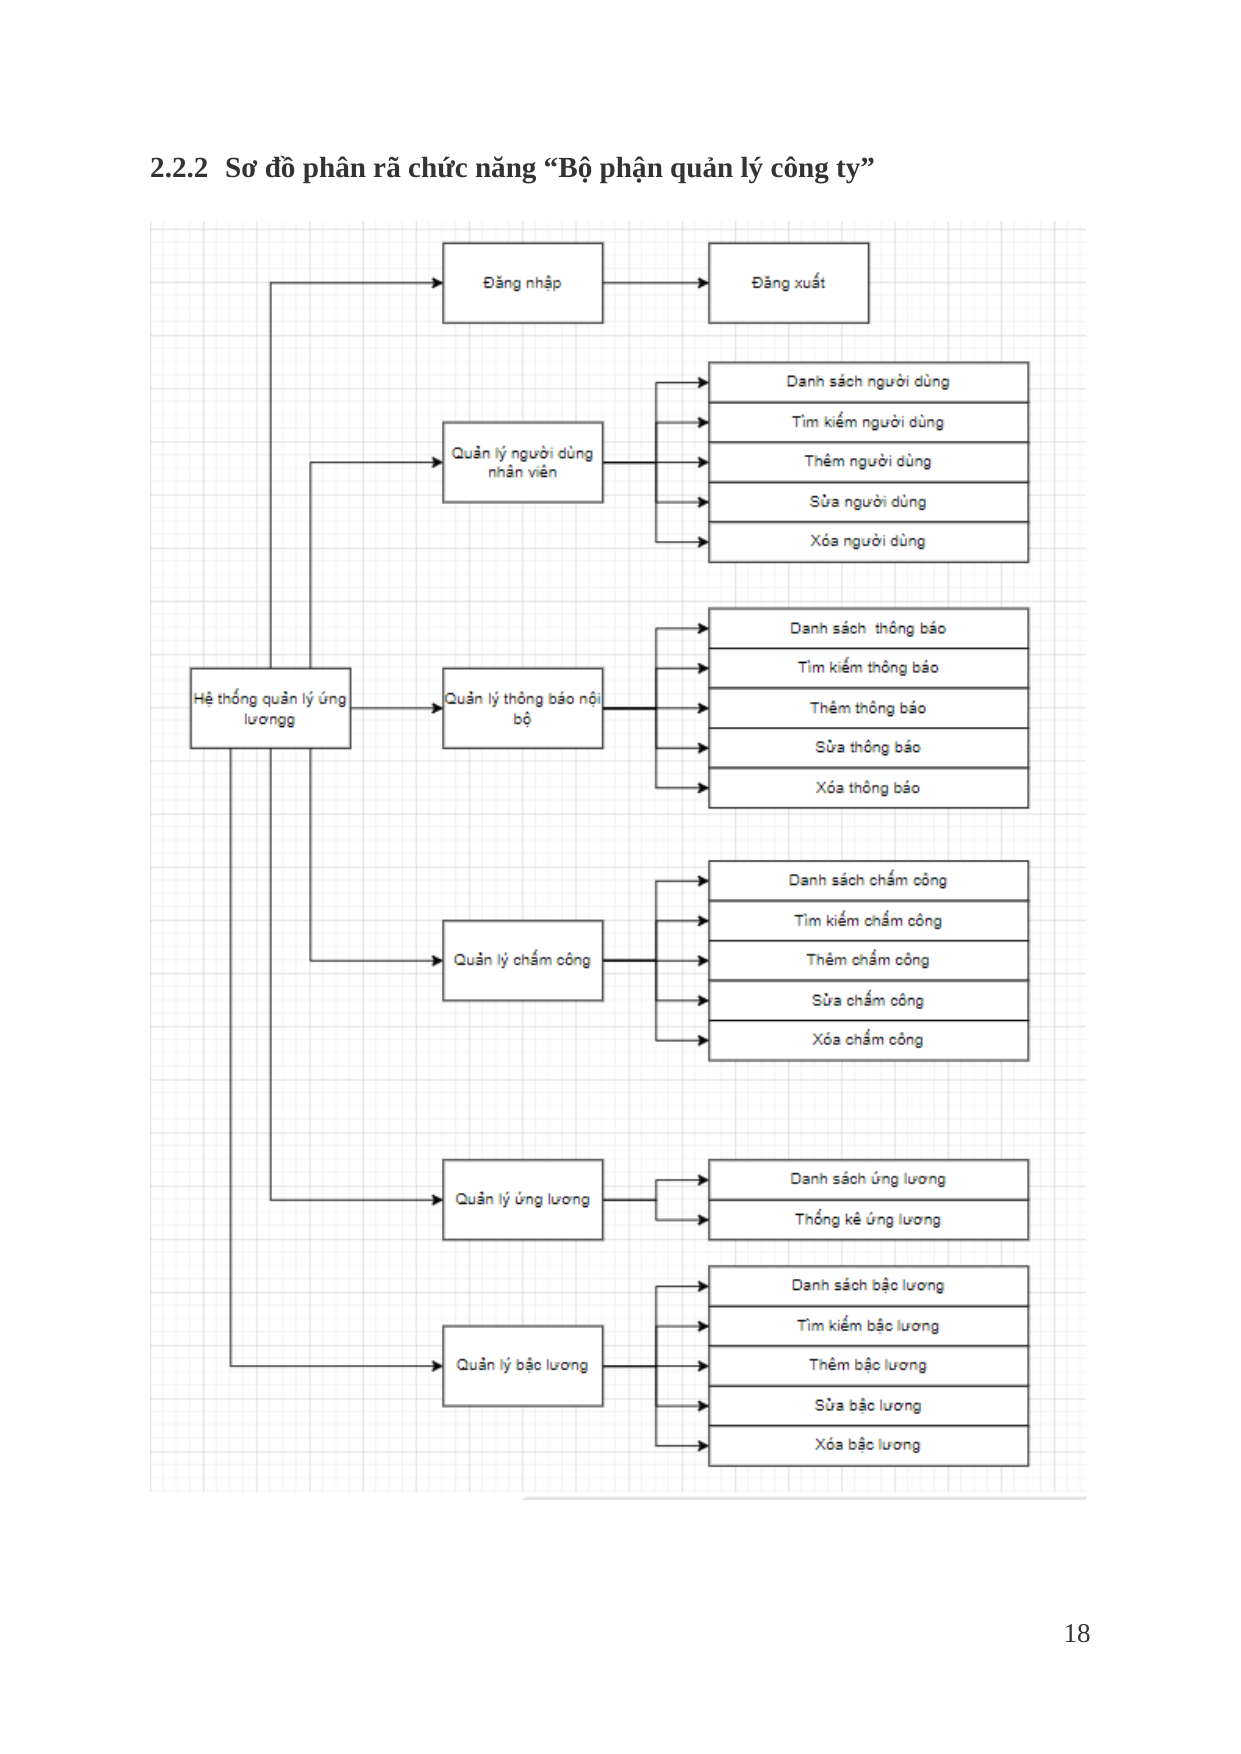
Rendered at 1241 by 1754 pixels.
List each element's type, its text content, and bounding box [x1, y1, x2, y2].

subtitle Sơ đồ phân rã chức năng “Bộ phận quản lý công ty” [150, 150, 1090, 183]
picture [150, 221, 1087, 1500]
